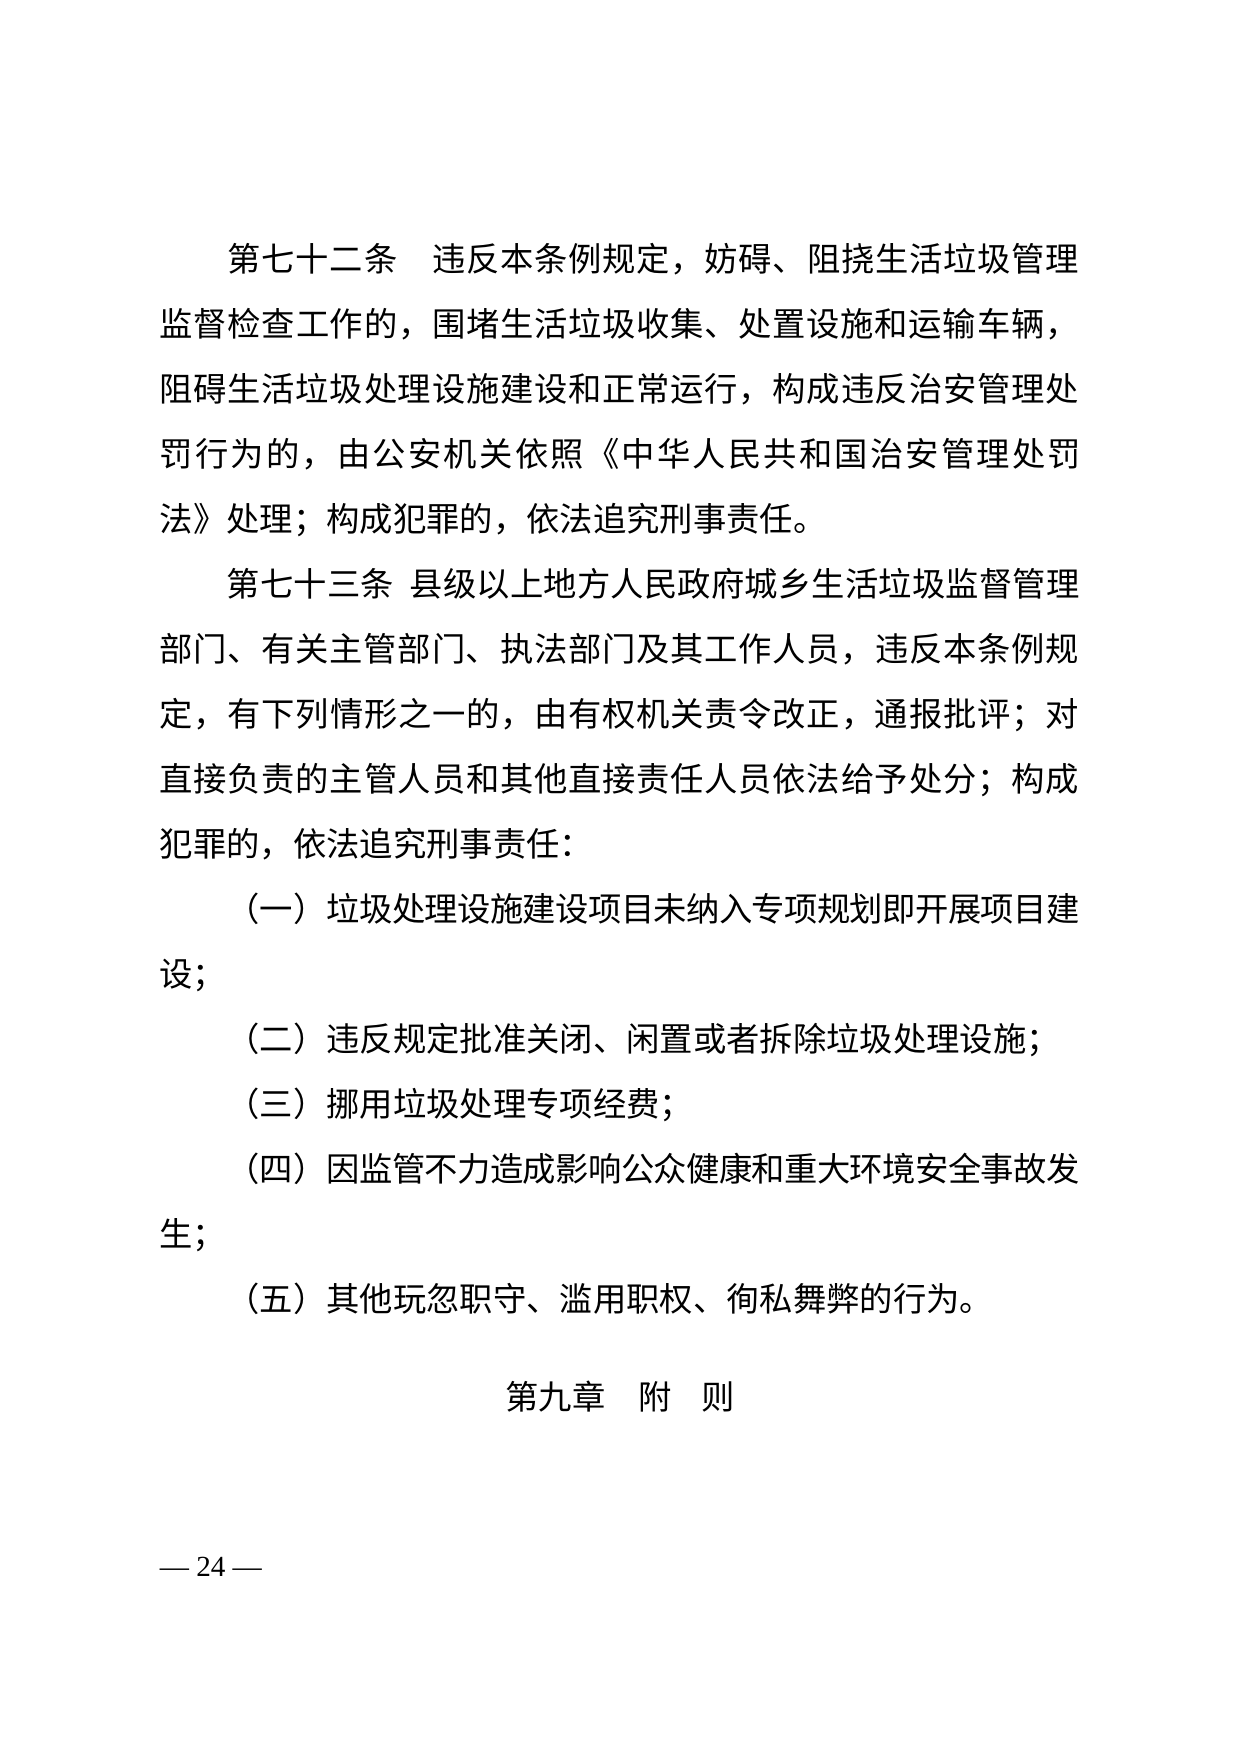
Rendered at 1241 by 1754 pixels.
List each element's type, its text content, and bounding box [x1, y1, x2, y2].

text 第九章 附 则 [159, 1371, 1081, 1436]
text （一）垃圾处理设施建设项目未纳入专项规划即开展项目建设； [159, 883, 1081, 1013]
text （二）违反规定批准关闭、闲置或者拆除垃圾处理设施； [159, 1013, 1081, 1078]
text （五）其他玩忽职守、滥用职权、徇私舞弊的行为。 [159, 1273, 1081, 1338]
text 第七十三条 县级以上地方人民政府城乡生活垃圾监督管理部门、有关主管部门、执法部门及其工作人员，违反本条例规定，有下列情形之一的，由有权机关责令改正，通报批评；对直接负责的主管人员和其他直接责任人员依法给予处分；构成犯罪的，依法追究刑事责任： [159, 558, 1081, 883]
text （三）挪用垃圾处理专项经费； [159, 1078, 1081, 1143]
text （四）因监管不力造成影响公众健康和重大环境安全事故发生； [159, 1143, 1081, 1273]
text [159, 233, 1081, 558]
